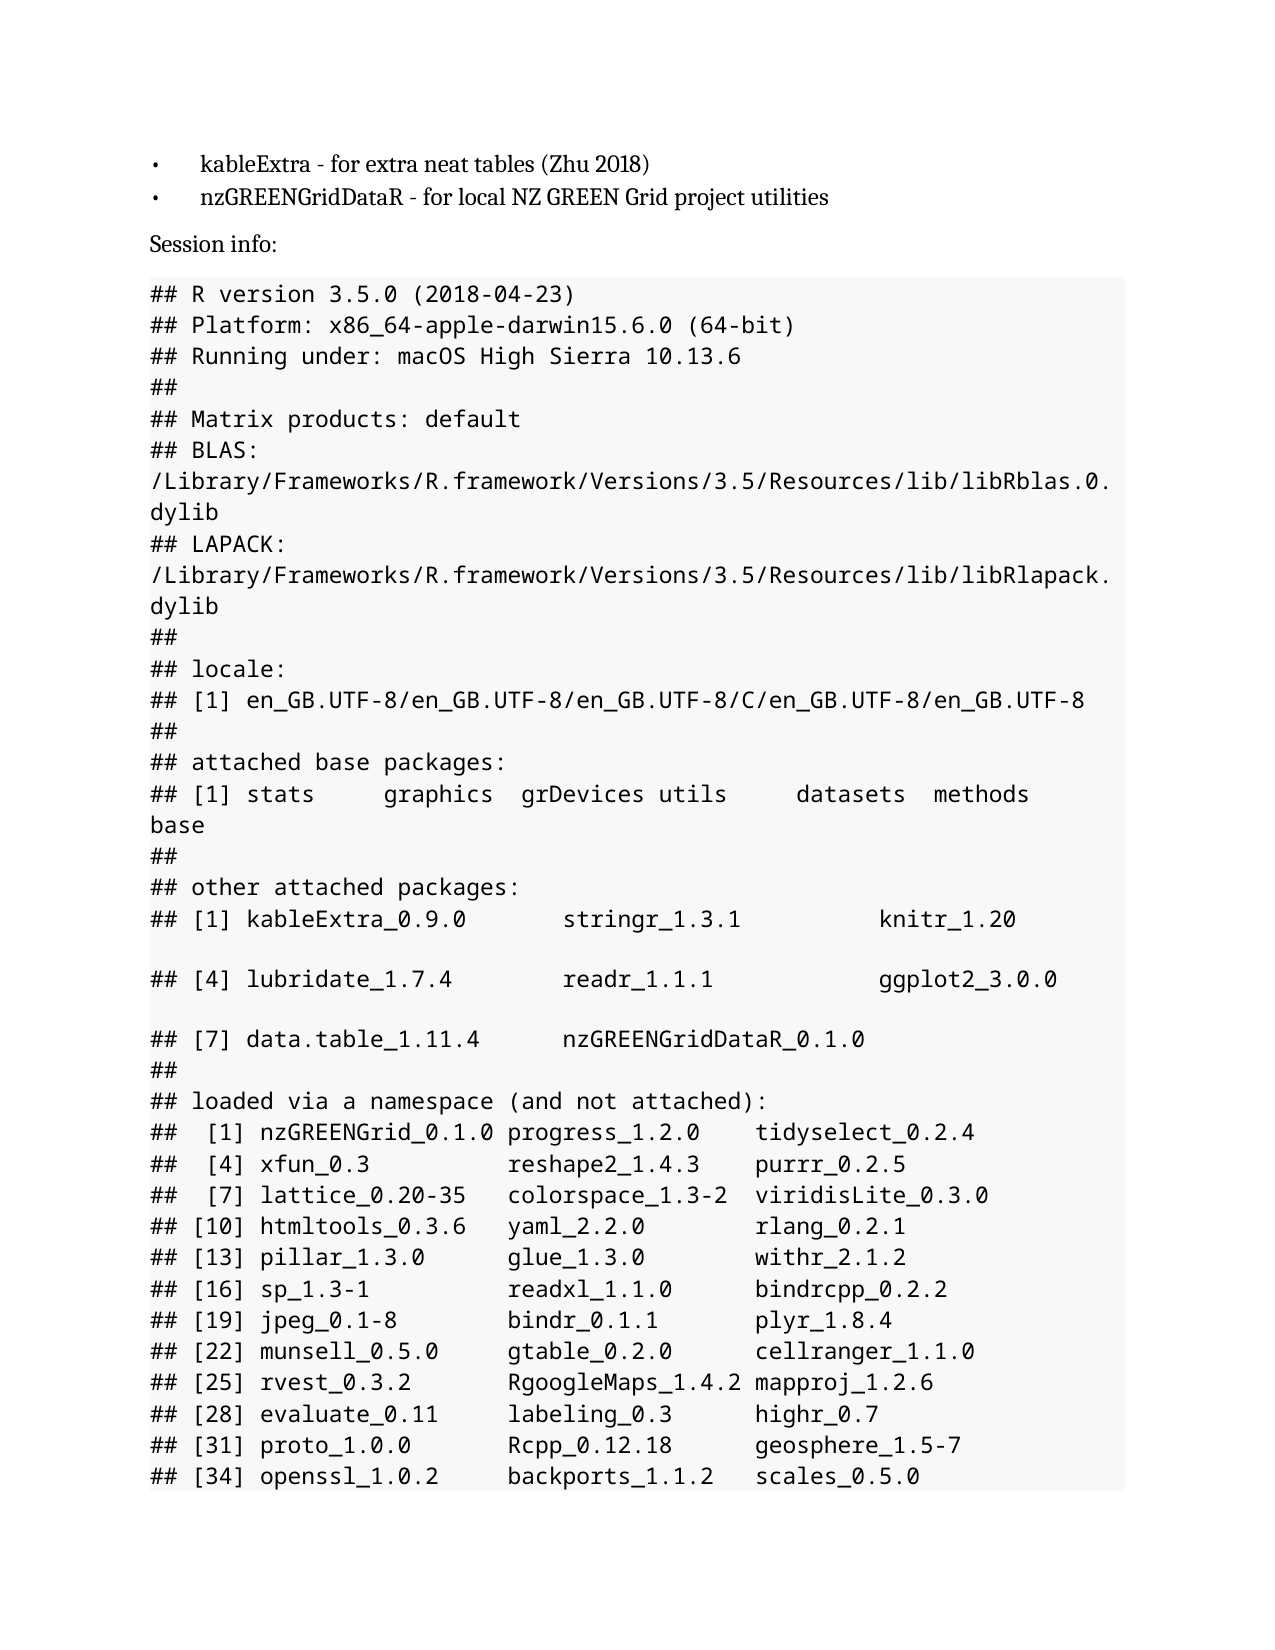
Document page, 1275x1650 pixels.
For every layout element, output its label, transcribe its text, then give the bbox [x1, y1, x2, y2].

text Session info: [150, 230, 1125, 259]
list kableExtra - for extra neat tables (Zhu 2018) [150, 150, 1125, 179]
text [150, 277, 1125, 1491]
list nzGREENGridDataR - for local NZ GREEN Grid project utilities [150, 182, 1125, 211]
